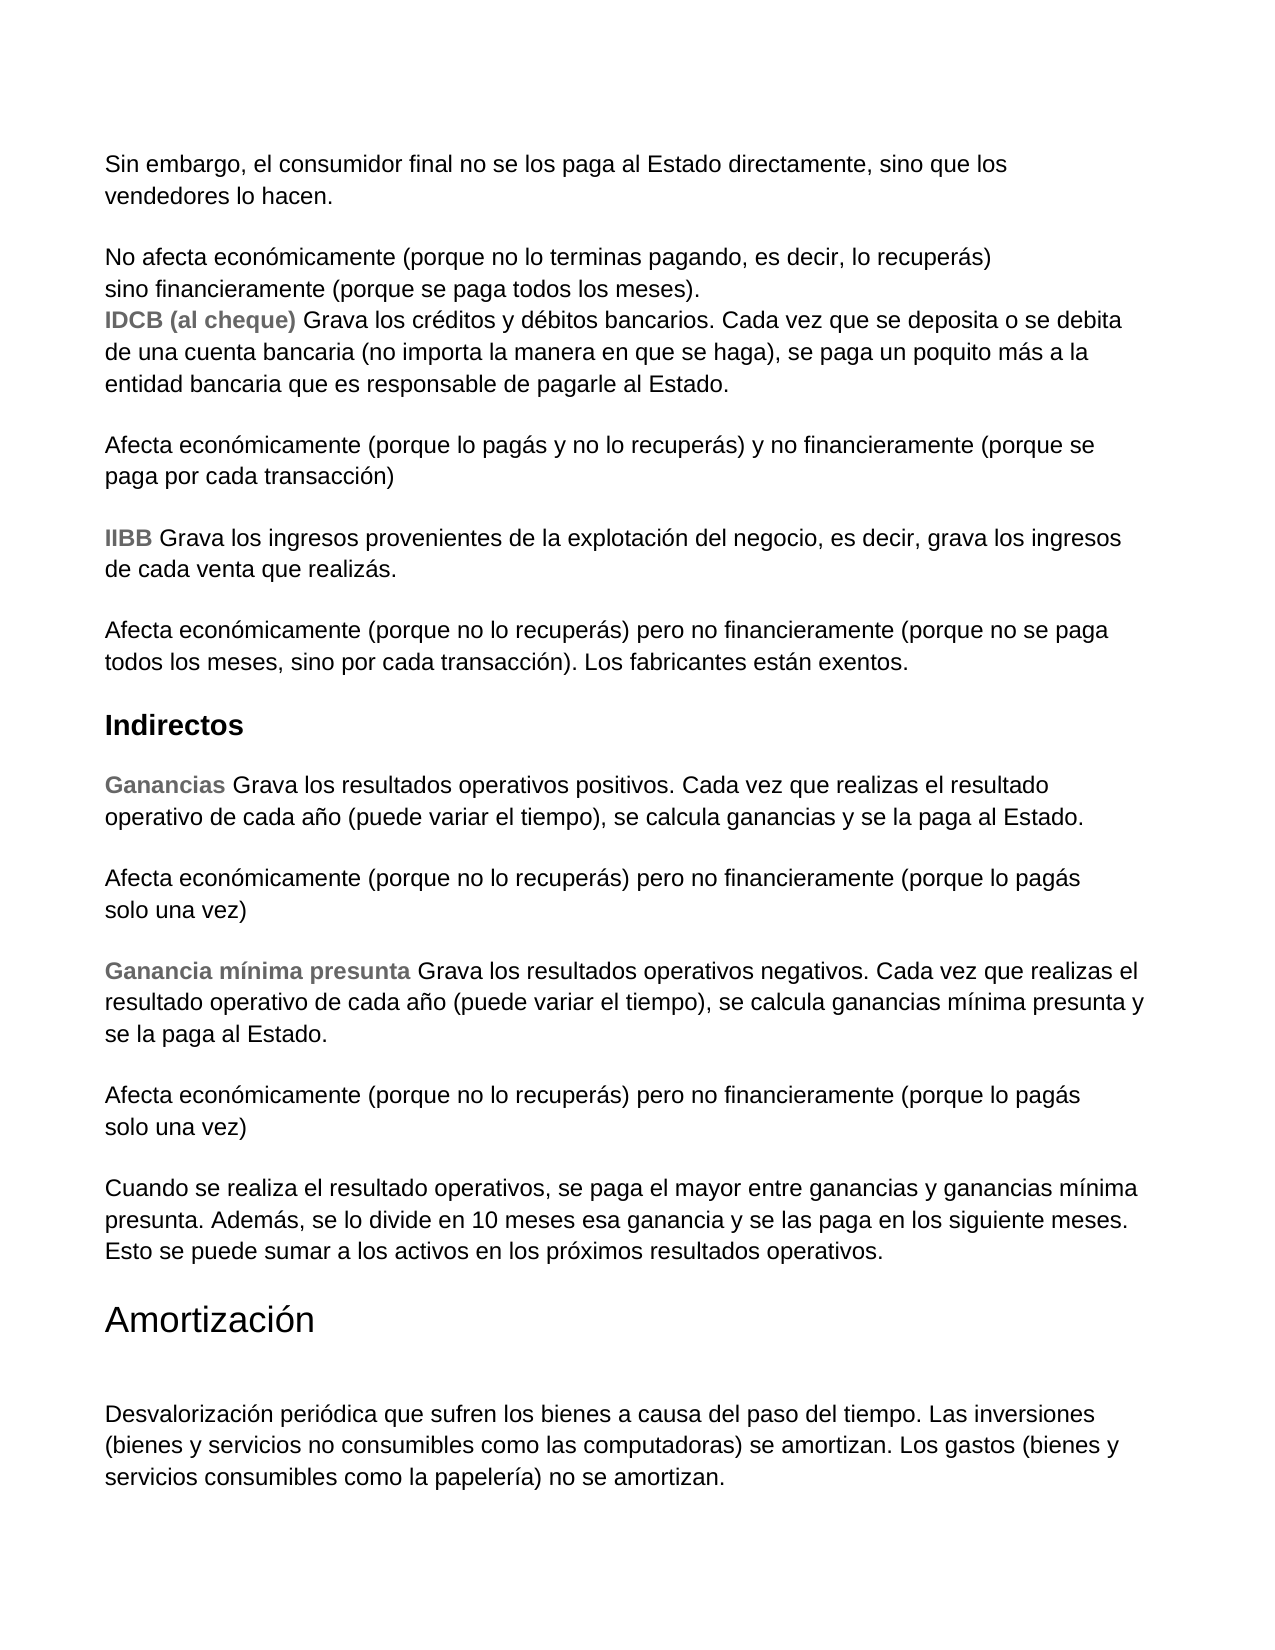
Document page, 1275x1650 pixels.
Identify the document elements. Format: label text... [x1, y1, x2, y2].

text Desvalorización periódica que sufren los bienes a causa del paso del tiempo. Las inversiones (bienes y servicios no consumibles como las computadoras) se amortizan. Los gastos (bienes y servicios consumibles como la papelería) no se amortizan. [104, 1399, 1169, 1491]
text Afecta económicamente (porque no lo recuperás) pero no financieramente (porque lo pagás solo una vez) [104, 864, 1126, 923]
text IIBB Grava los ingresos provenientes de la explotación del negocio, es decir, grava los ingresos de cada venta que realizás. [104, 523, 1131, 583]
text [104, 150, 1113, 209]
text Ganancia mínima presunta Grava los resultados operativos negativos. Cada vez que realizas el resultado operativo de cada año (puede variar el tiempo), se calcula ganancias mínima presunta y se la paga al Estado. [104, 957, 1148, 1048]
text Indirectos [104, 707, 282, 741]
text Afecta económicamente (porque lo pagás y no lo recuperás) y no financieramente (porque se paga por cada transacción) [104, 431, 1142, 490]
text Afecta económicamente (porque no lo recuperás) pero no financieramente (porque no se paga todos los meses, sino por cada transacción). Los fabricantes están exentos. [104, 616, 1168, 676]
text Cuando se realiza el resultado operativos, se paga el mayor entre ganancias y ganancias mínima presunta. Además, se lo divide en 10 meses esa ganancia y se las paga en los siguiente meses. Esto se puede sumar a los activos en los próximos resultados operativos. [104, 1174, 1167, 1265]
text IDCB (al cheque) Grava los créditos y débitos bancarios. Cada vez que se deposita o se debita de una cuenta bancaria (no importa la manera en que se haga), se paga un poquito más a la entidad bancaria que es responsable de pagarle al Estado. [104, 306, 1151, 397]
text Afecta económicamente (porque no lo recuperás) pero no financieramente (porque lo pagás solo una vez) [104, 1081, 1126, 1140]
text Ganancias Grava los resultados operativos positivos. Cada vez que realizas el resultado operativo de cada año (puede variar el tiempo), se calcula ganancias y se la paga al Estado. [104, 771, 1140, 830]
text Amortización [104, 1298, 357, 1340]
text No afecta económicamente (porque no lo terminas pagando, es decir, lo recuperás) sino financieramente (porque se paga todos los meses). [104, 243, 1037, 302]
